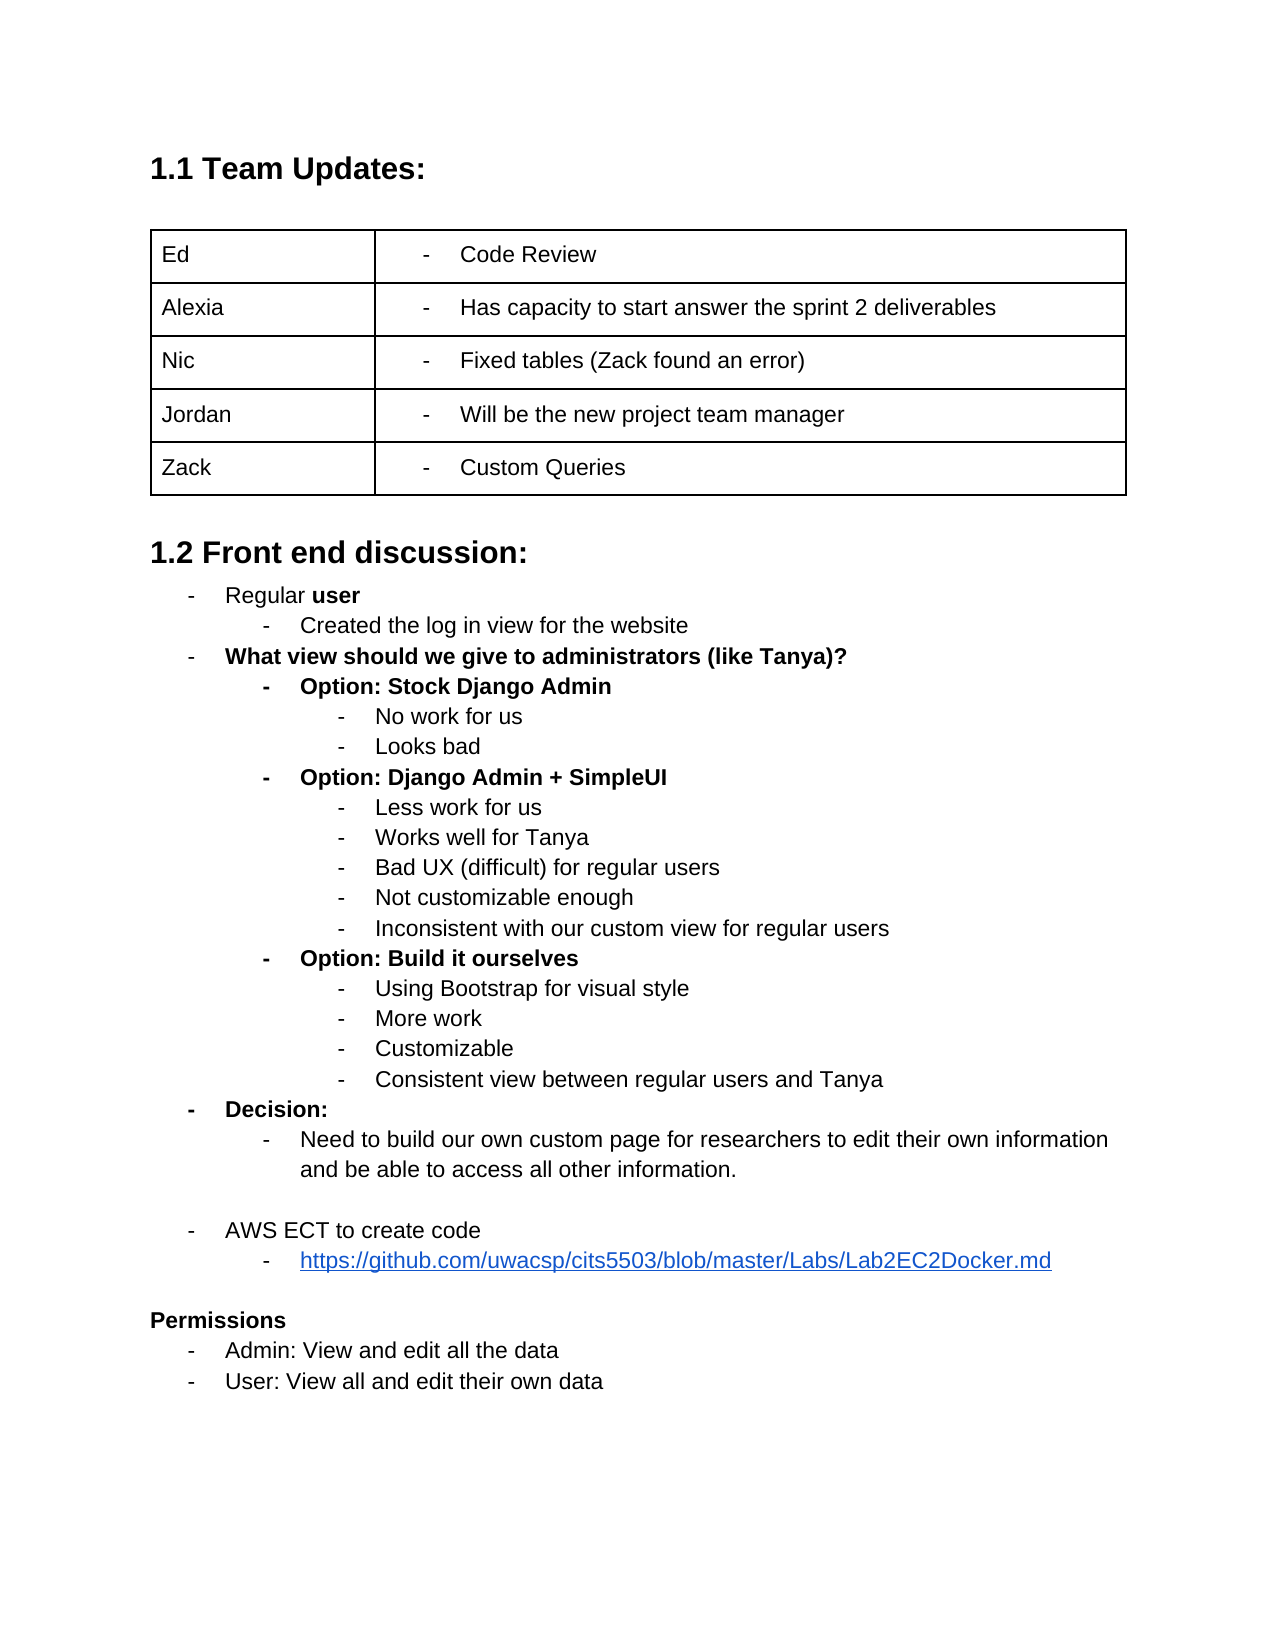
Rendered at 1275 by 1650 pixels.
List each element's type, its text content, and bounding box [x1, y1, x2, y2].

table_cell Fixed tables (Zack found an error) [376, 337, 1125, 388]
subtitle 1.2 Front end discussion: [150, 534, 1125, 570]
table_cell Has capacity to start answer the sprint 2 deliverables [376, 284, 1125, 335]
list Using Bootstrap for visual style [337, 975, 1125, 1001]
list Consistent view between regular users and Tanya [337, 1066, 1125, 1092]
list Created the log in view for the website [262, 612, 1125, 639]
table_header Ed [152, 231, 374, 282]
list Option: Build it ourselves [262, 945, 1125, 971]
list Need to build our own custom page for researchers to edit their own information and be able to access all other information. [262, 1126, 1125, 1183]
table_cell Jordan [152, 390, 374, 441]
list Admin: View and edit all the data [187, 1337, 1125, 1364]
list Looks bad [337, 733, 1125, 760]
list Customizable [337, 1035, 1125, 1062]
list Option: Stock Django Admin [262, 673, 1125, 699]
list What view should we give to administrators (like Tanya)? [187, 643, 1125, 669]
list Not customizable enough [337, 884, 1125, 911]
list AWS ECT to create code [187, 1217, 1125, 1243]
list User: View all and edit their own data [187, 1368, 1125, 1394]
table_cell Will be the new project team manager [376, 390, 1125, 441]
list More work [337, 1005, 1125, 1032]
table_header Code Review [376, 231, 1125, 282]
list No work for us [337, 703, 1125, 729]
list Works well for Tanya [337, 824, 1125, 850]
list Option: Django Admin + SimpleUI [262, 763, 1125, 790]
list Bad UX (difficult) for regular users [337, 854, 1125, 881]
table_cell Alexia [152, 284, 374, 335]
list https://github.com/uwacsp/cits5503/blob/master/Labs/Lab2EC2Docker.md [262, 1247, 1125, 1273]
list Regular user [187, 582, 1125, 609]
subtitle 1.1 Team Updates: [150, 150, 1125, 186]
table_cell Zack [152, 443, 374, 494]
list Inconsistent with our custom view for regular users [337, 914, 1125, 941]
table_cell Nic [152, 337, 374, 388]
list Less work for us [337, 794, 1125, 820]
list Decision: [187, 1096, 1125, 1122]
text Permissions [150, 1307, 1125, 1334]
table_cell Custom Queries [376, 443, 1125, 494]
